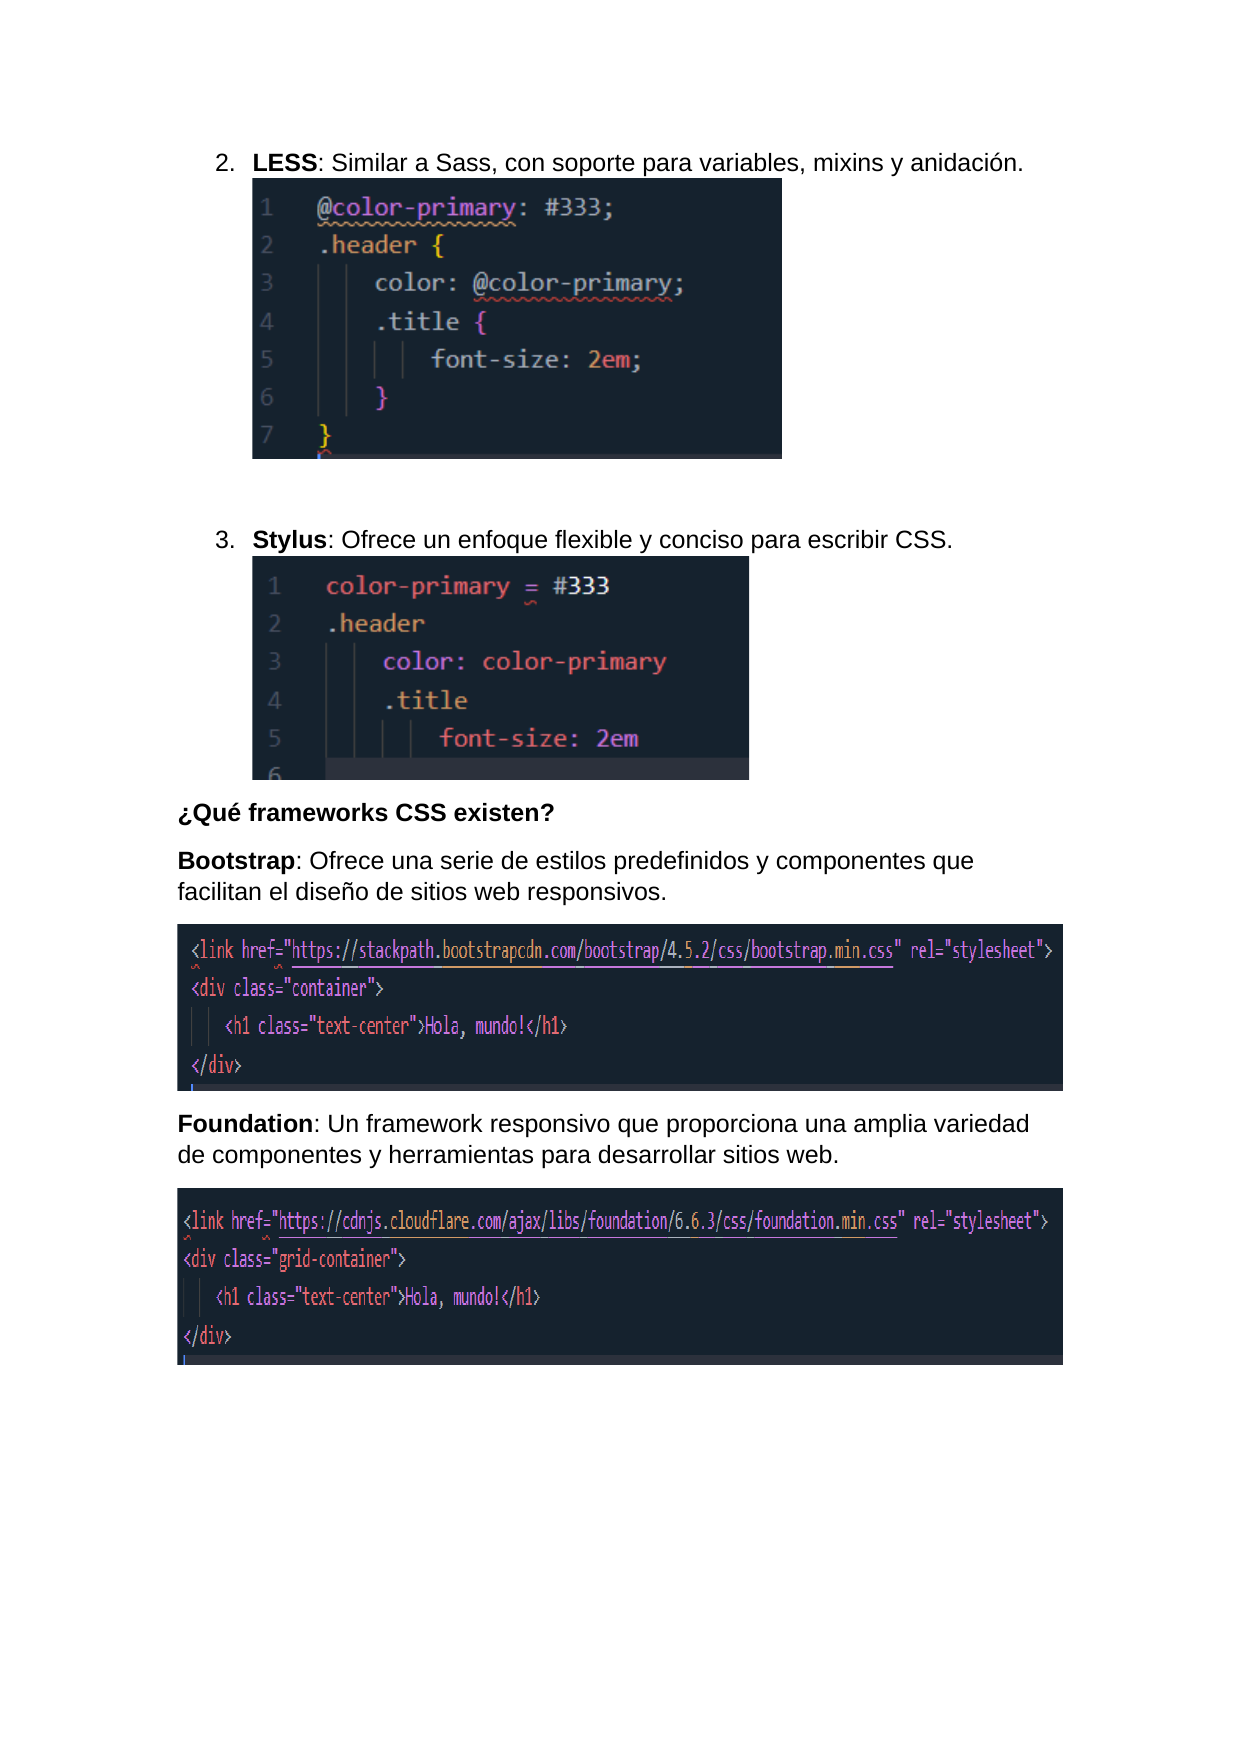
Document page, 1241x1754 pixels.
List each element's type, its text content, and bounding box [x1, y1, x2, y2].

text Bootstrap: Ofrece una serie de estilos predefinidos y componentes que facilitan el diseño de sitios web responsivos. [177, 846, 1063, 906]
text Foundation: Un framework responsivo que proporciona una amplia variedad de componentes y herramientas para desarrollar sitios web. [177, 1109, 1063, 1169]
list LESS: Similar a Sass, con soporte para variables, mixins y anidación. [215, 148, 1063, 176]
text ¿Qué frameworks CSS existen? [177, 798, 1063, 827]
list Stylus: Ofrece un enfoque flexible y conciso para escribir CSS. [215, 525, 1063, 554]
picture [252, 556, 750, 780]
picture [177, 1188, 1063, 1365]
picture [252, 178, 782, 459]
picture [177, 924, 1063, 1091]
